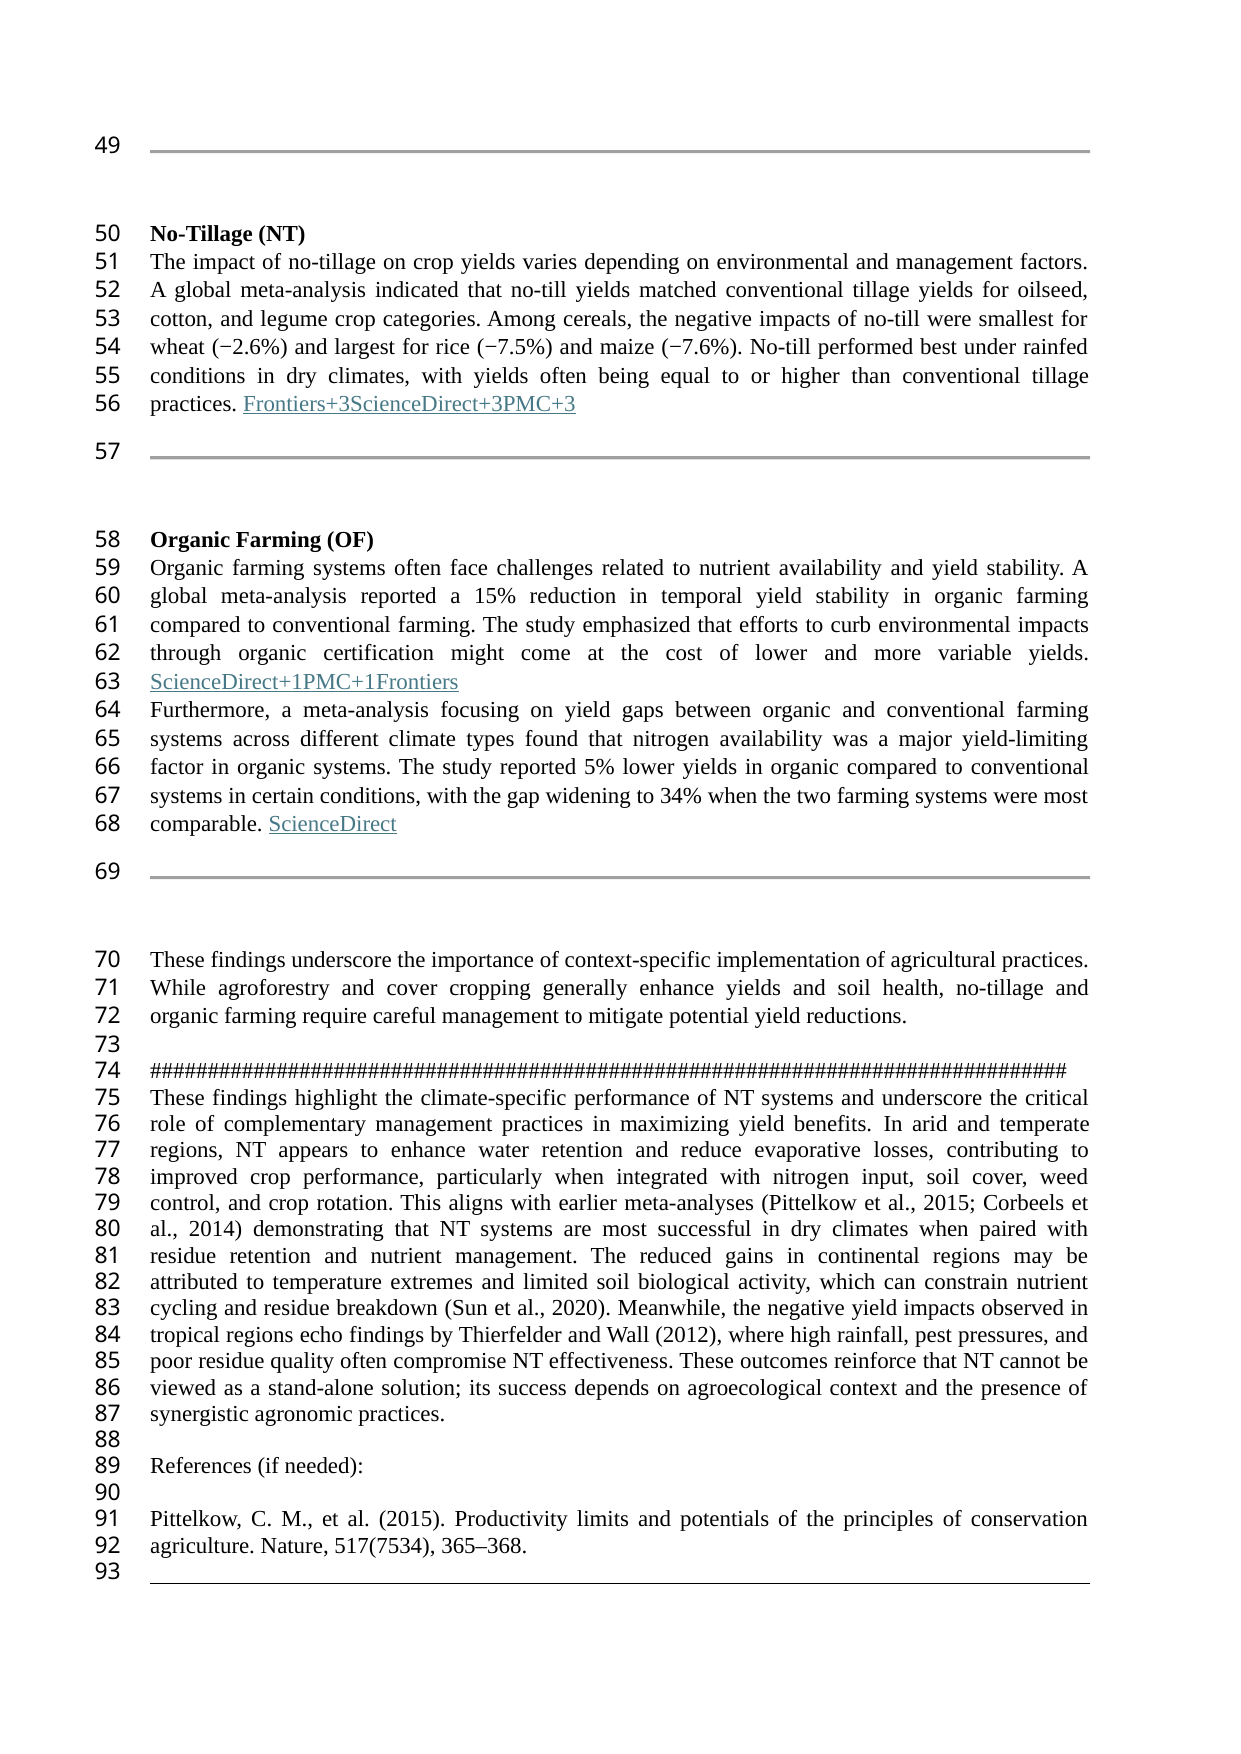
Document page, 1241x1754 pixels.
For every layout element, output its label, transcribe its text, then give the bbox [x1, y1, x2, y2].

subtitle ################################################################################ [150, 1057, 1090, 1084]
subtitle These findings underscore the importance of context-specific implementation of agricultural practices. While agroforestry and cover cropping generally enhance yields and soil health, no-tillage and organic farming require careful management to mitigate potential yield reductions. [150, 946, 1090, 1029]
subtitle Organic Farming (OF) [150, 526, 1090, 552]
subtitle References (if needed): [150, 1453, 1090, 1479]
subtitle Pittelkow, C. M., et al. (2015). Productivity limits and potentials of the principles of conservation agriculture. Nature, 517(7534), 365–368. [150, 1505, 1090, 1558]
subtitle These findings highlight the climate-specific performance of NT systems and underscore the critical role of complementary management practices in maximizing yield benefits. In arid and temperate regions, NT appears to enhance water retention and reduce evaporative losses, contributing to improved crop performance, particularly when integrated with nitrogen input, soil cover, weed control, and crop rotation. This aligns with earlier meta-analyses (Pittelkow et al., 2015; Corbeels et al., 2014) demonstrating that NT systems are most successful in dry climates when paired with residue retention and nutrient management. The reduced gains in continental regions may be attributed to temperature extremes and limited soil biological activity, which can constrain nutrient cycling and residue breakdown (Sun et al., 2020). Meanwhile, the negative yield impacts observed in tropical regions echo findings by Thierfelder and Wall (2012), where high rainfall, pest pressures, and poor residue quality often compromise NT effectiveness. These outcomes reinforce that NT cannot be viewed as a stand-alone solution; its success depends on agroecological context and the presence of synergistic agronomic practices. [150, 1084, 1090, 1426]
subtitle No-Tillage (NT) [150, 219, 1090, 246]
subtitle The impact of no-tillage on crop yields varies depending on environmental and management factors. A global meta-analysis indicated that no-till yields matched conventional tillage yields for oilseed, cotton, and legume crop categories. Among cereals, the negative impacts of no-till were smallest for wheat (−2.6%) and largest for rice (−7.5%) and maize (−7.6%). No-till performed best under rainfed conditions in dry climates, with yields often being equal to or higher than conventional tillage practices. Frontiers+3ScienceDirect+3PMC+3 [150, 248, 1090, 417]
subtitle Furthermore, a meta-analysis focusing on yield gaps between organic and conventional farming systems across different climate types found that nitrogen availability was a major yield-limiting factor in organic systems. The study reported 5% lower yields in organic compared to conventional systems in certain conditions, with the gap widening to 34% when the two farming systems were most comparable. ScienceDirect [150, 696, 1090, 836]
subtitle Organic farming systems often face challenges related to nutrient availability and yield stability. A global meta-analysis reported a 15% reduction in temporal yield stability in organic farming compared to conventional farming. The study emphasized that efforts to curb environmental impacts through organic certification might come at the cost of lower and more variable yields. ScienceDirect+1PMC+1Frontiers [150, 554, 1090, 694]
